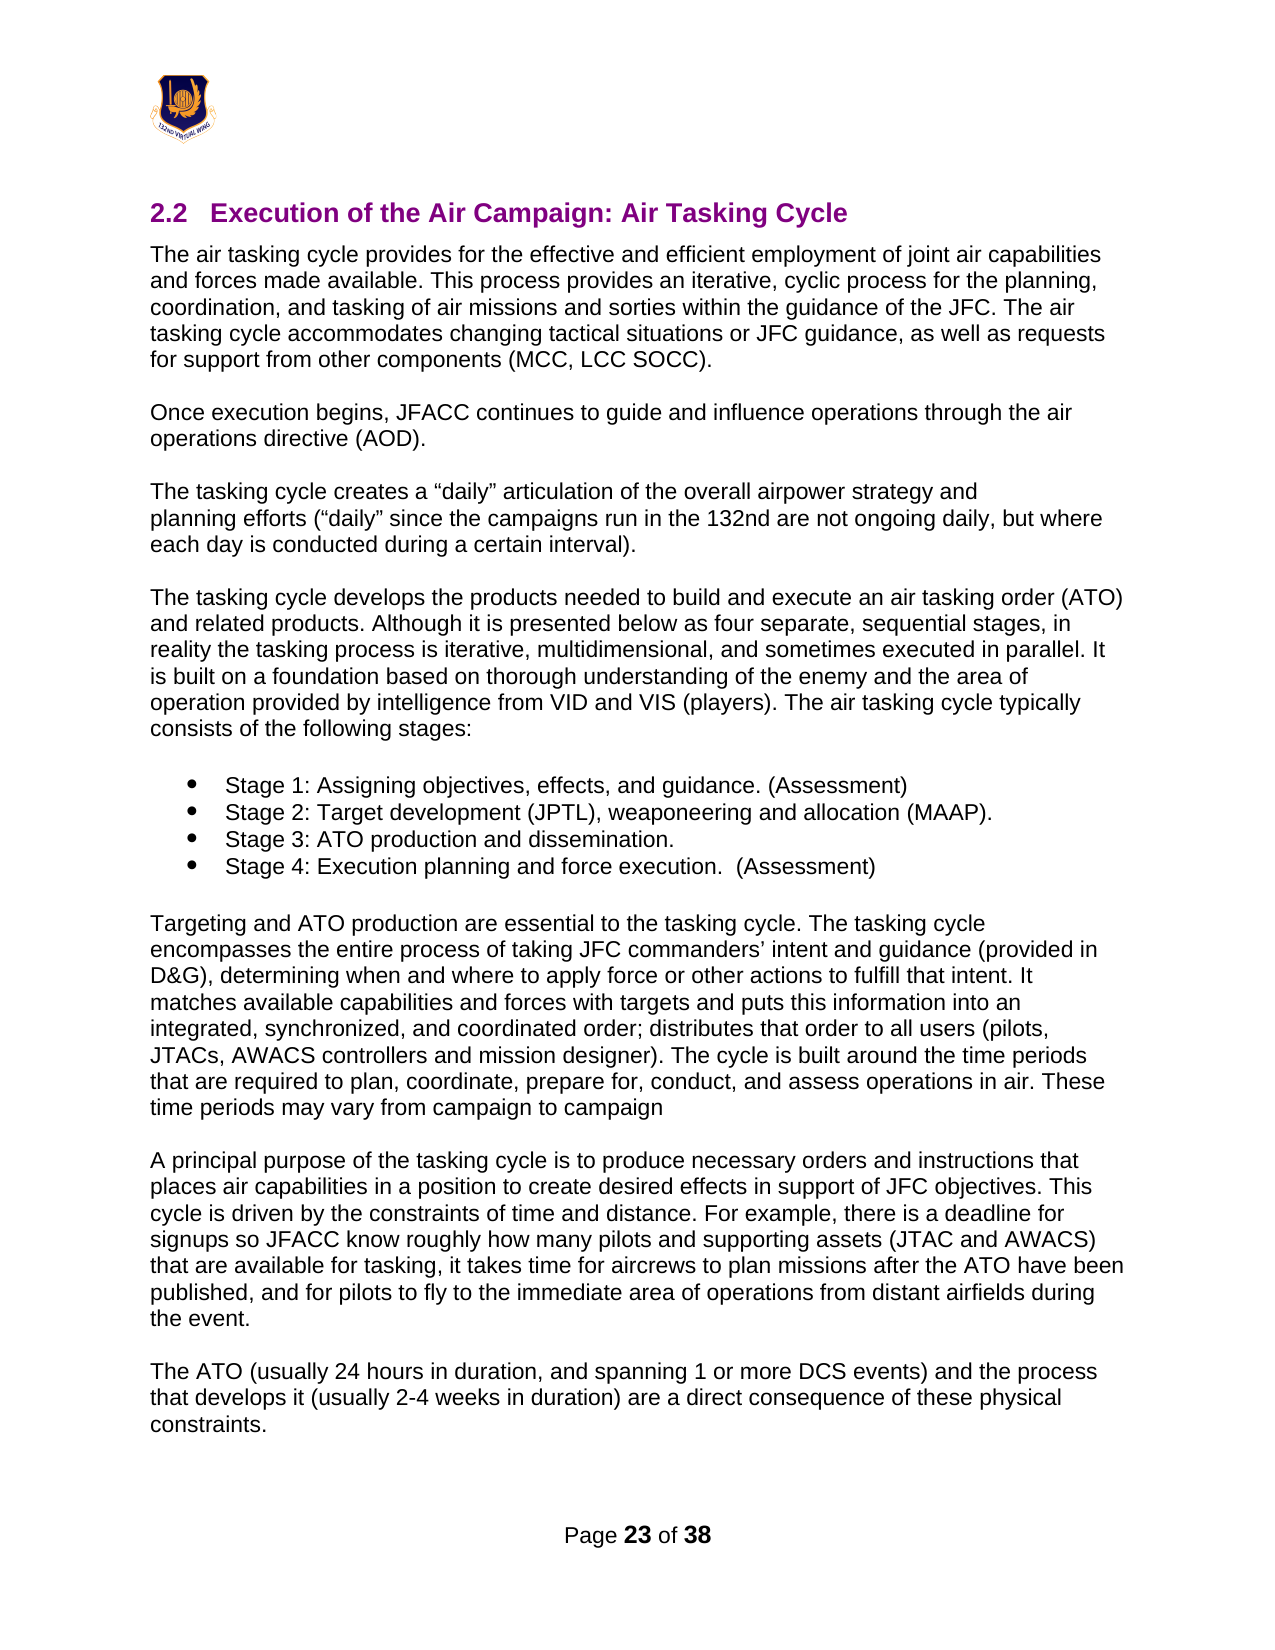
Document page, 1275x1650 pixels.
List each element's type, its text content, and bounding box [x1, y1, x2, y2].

subtitle Execution of the Air Campaign: Air Tasking Cycle [150, 197, 1125, 228]
list Stage 4: Execution planning and force execution. (Assessment) [187, 853, 1125, 880]
text The ATO (usually 24 hours in duration, and spanning 1 or more DCS events) and the process that develops it (usually 2-4 weeks in duration) are a direct consequence of these physical constraints. [150, 1358, 1125, 1437]
list Stage 1: Assigning objectives, effects, and guidance. (Assessment) [187, 772, 1125, 799]
list Stage 3: ATO production and dissemination. [187, 826, 1125, 853]
list Stage 2: Target development (JPTL), weaponeering and allocation (MAAP). [187, 799, 1125, 826]
text The tasking cycle develops the products needed to build and execute an air tasking order (ATO) and related products. Although it is presented below as four separate, sequential stages, in reality the tasking process is iterative, multidimensional, and sometimes executed in parallel. It is built on a foundation based on thorough understanding of the enemy and the area of operation provided by intelligence from VID and VIS (players). The air tasking cycle typically consists of the following stages: [150, 583, 1125, 742]
text Targeting and ATO production are essential to the tasking cycle. The tasking cycle encompasses the entire process of taking JFC commanders’ intent and guidance (provided in D&G), determining when and where to apply force or other actions to fulfill that intent. It matches available capabilities and forces with targets and puts this information into an integrated, synchronized, and coordinated order; distributes that order to all users (pilots, JTACs, AWACS controllers and mission designer). The cycle is built around the time periods that are required to plan, coordinate, prepare for, conduct, and assess operations in air. These time periods may vary from campaign to campaign [150, 910, 1125, 1121]
text The air tasking cycle provides for the effective and efficient employment of joint air capabilities and forces made available. This process provides an iterative, cyclic process for the planning, coordination, and tasking of air missions and sorties within the guidance of the JFC. The air tasking cycle accommodates changing tactical situations or JFC guidance, as well as requests for support from other components (MCC, LCC SOCC). [150, 241, 1125, 373]
text A principal purpose of the tasking cycle is to produce necessary orders and instructions that places air capabilities in a position to create desired effects in support of JFC objectives. This cycle is driven by the constraints of time and distance. For example, there is a deadline for signups so JFACC know roughly how many pilots and supporting assets (JTAC and AWACS) that are available for tasking, it takes time for aircrews to plan missions after the ATO have been published, and for pilots to fly to the immediate area of operations from distant airfields during the event. [150, 1147, 1125, 1331]
text Once execution begins, JFACC continues to guide and influence operations through the air operations directive (AOD). [150, 399, 1125, 452]
picture [150, 75, 217, 144]
text The tasking cycle creates a “daily” articulation of the overall airpower strategy and planning efforts (“daily” since the campaigns run in the 132nd are not ongoing daily, but where each day is conducted during a certain interval). [150, 478, 1125, 557]
